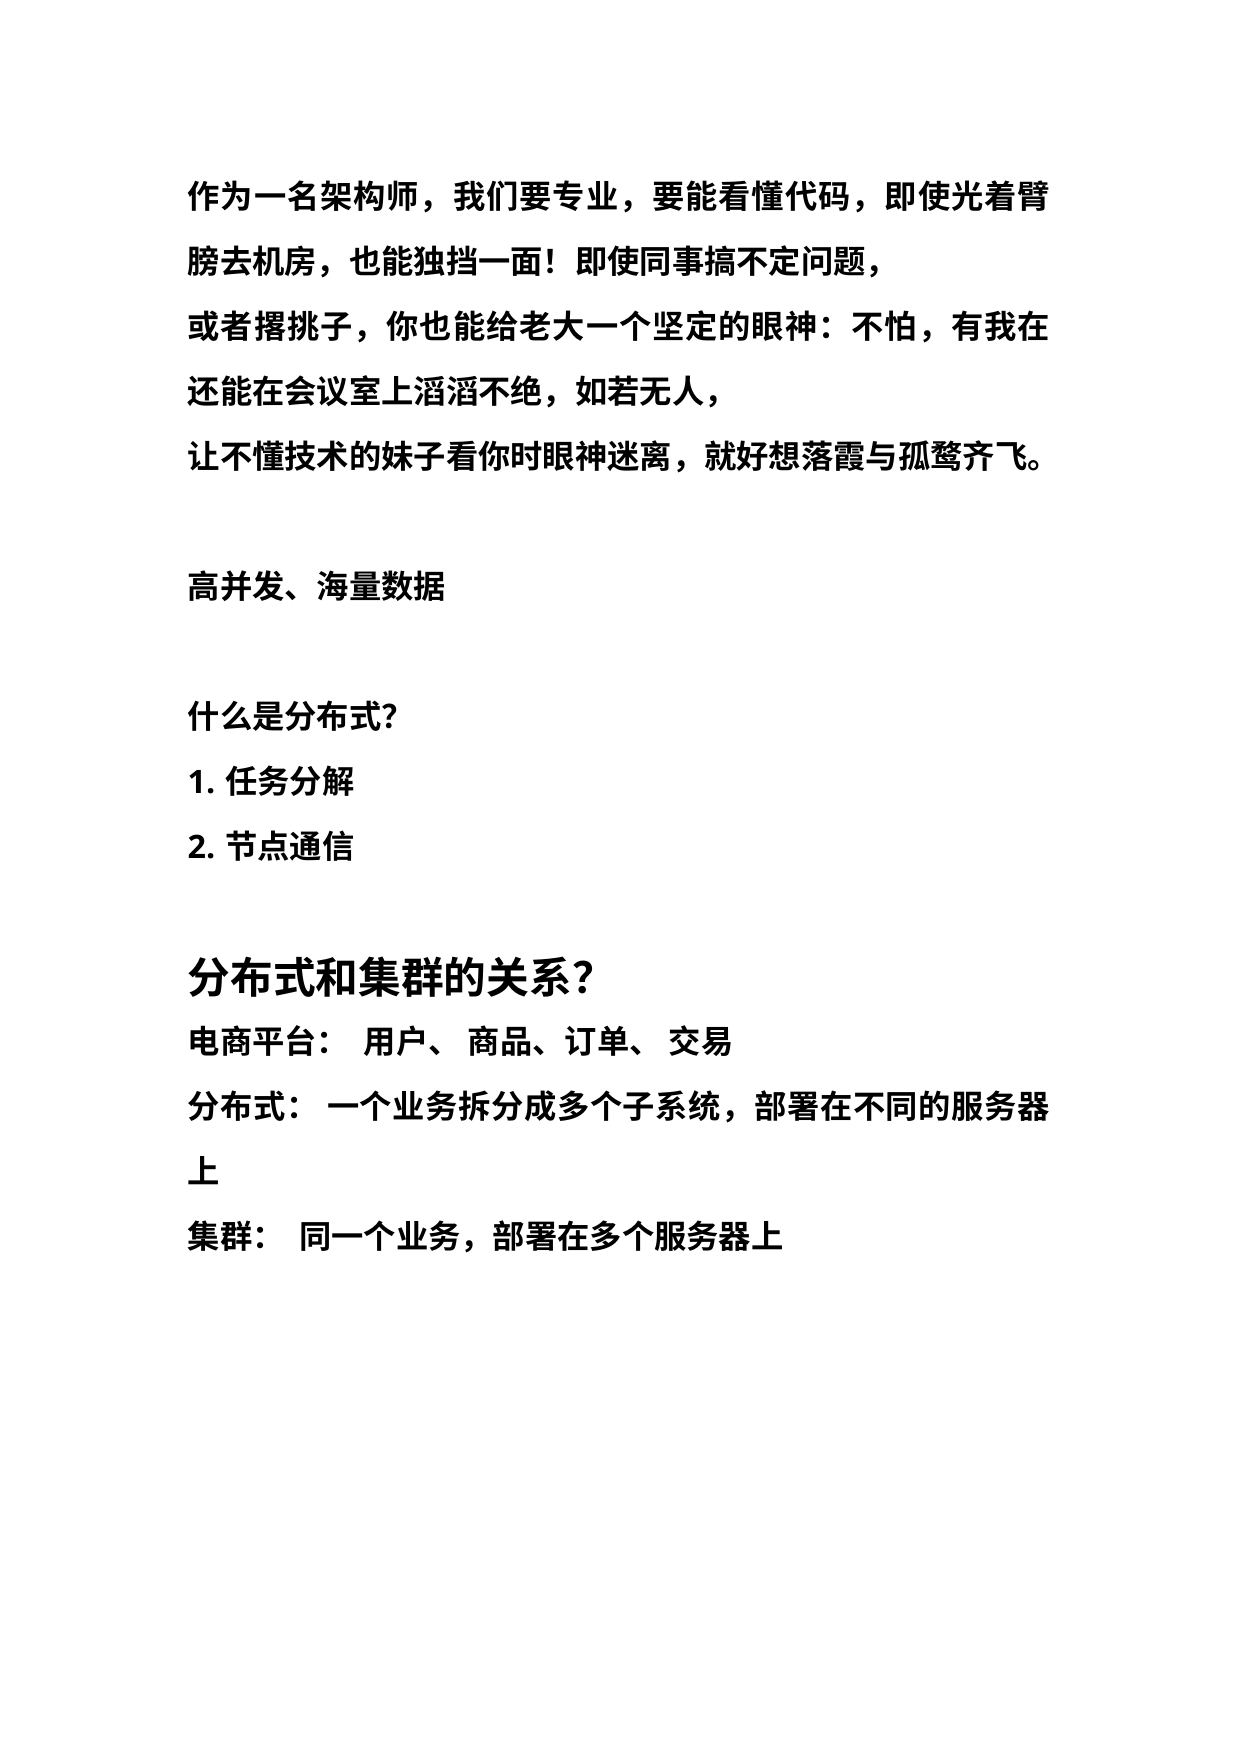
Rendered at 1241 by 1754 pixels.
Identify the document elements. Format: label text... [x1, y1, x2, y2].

text 电商平台： 用户、 商品、订单、 交易 [187, 1007, 1053, 1072]
text 分布式和集群的关系？ [187, 942, 1053, 1007]
list 任务分解 [187, 747, 1053, 812]
text 作为一名架构师，我们要专业，要能看懂代码，即使光着臂膀去机房，也能独挡一面！即使同事搞不定问题， [187, 162, 1053, 292]
text 高并发、海量数据 [187, 552, 1053, 617]
text 分布式： 一个业务拆分成多个子系统，部署在不同的服务器上 [187, 1072, 1053, 1202]
text 或者撂挑子，你也能给老大一个坚定的眼神：不怕，有我在！还能在会议室上滔滔不绝，如若无人， [187, 292, 1053, 422]
text 让不懂技术的妹子看你时眼神迷离，就好想落霞与孤鹜齐飞。 [187, 422, 1053, 487]
list 节点通信 [187, 812, 1053, 877]
text 什么是分布式？ [187, 682, 1053, 747]
text 集群： 同一个业务，部署在多个服务器上 [187, 1202, 1053, 1267]
